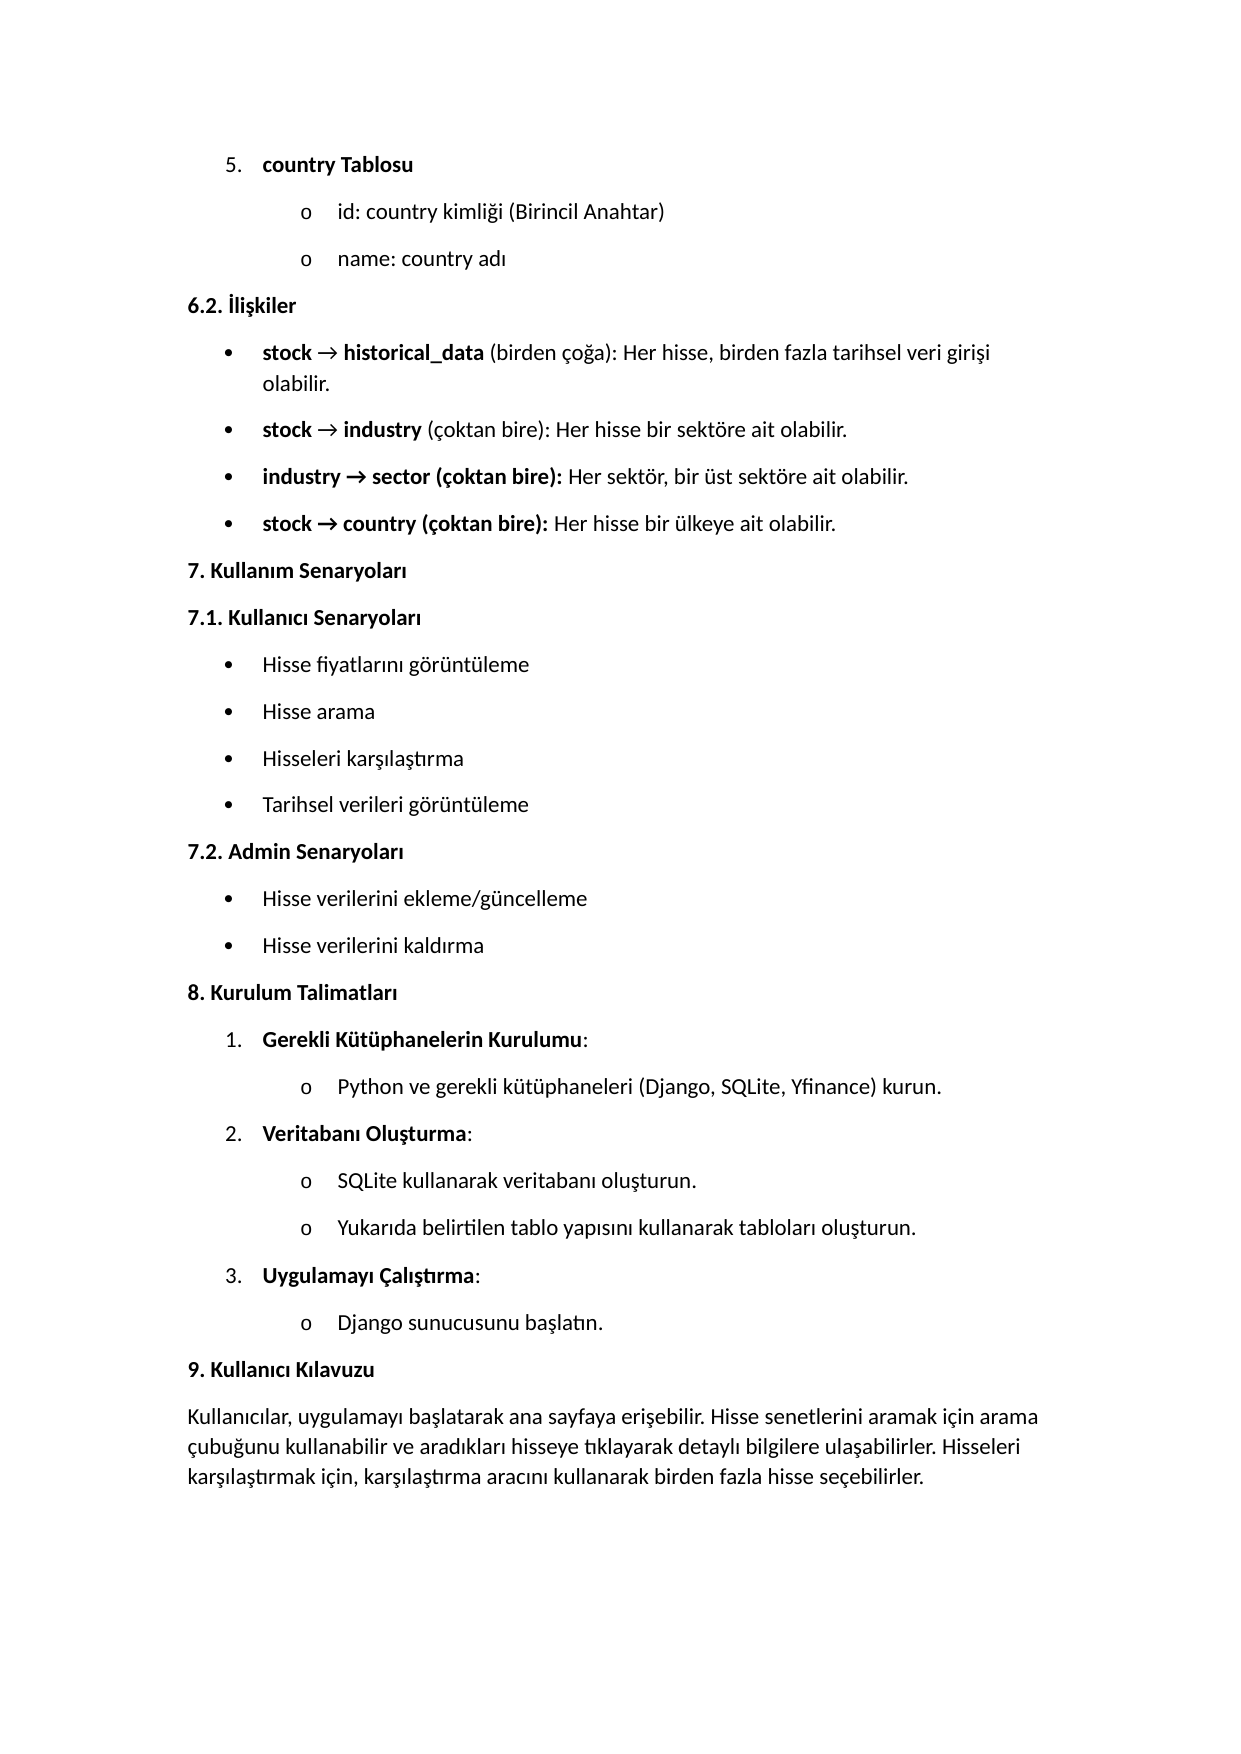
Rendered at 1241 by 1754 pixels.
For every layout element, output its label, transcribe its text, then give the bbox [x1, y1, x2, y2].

text 7.2. Admin Senaryoları [187, 837, 1053, 866]
list Veritabanı Oluşturma: [225, 1119, 1053, 1147]
list name: country adı [300, 244, 1053, 273]
list Hisse fiyatlarını görüntüleme [225, 650, 1053, 678]
text 8. Kurulum Talimatları [187, 978, 1053, 1006]
list Tarihsel verileri görüntüleme [225, 791, 1053, 819]
text 9. Kullanıcı Kılavuzu [187, 1355, 1053, 1383]
list Python ve gerekli kütüphaneleri (Django, SQLite, Yfinance) kurun. [300, 1072, 1053, 1100]
list Hisseleri karşılaştırma [225, 744, 1053, 772]
list stock → historical_data (birden çoğa): Her hisse, birden fazla tarihsel veri girişi olabilir. [225, 338, 1053, 397]
list Hisse verilerini kaldırma [225, 931, 1053, 959]
text 6.2. İlişkiler [187, 292, 1053, 320]
list country Tablosu [225, 150, 1053, 178]
list id: country kimliği (Birincil Anahtar) [300, 197, 1053, 225]
list Hisse verilerini ekleme/güncelleme [225, 884, 1053, 912]
list stock → industry (çoktan bire): Her hisse bir sektöre ait olabilir. [225, 416, 1053, 444]
list SQLite kullanarak veritabanı oluşturun. [300, 1166, 1053, 1195]
list Uygulamayı Çalıştırma: [225, 1261, 1053, 1289]
list Django sunucusunu başlatın. [300, 1308, 1053, 1336]
list stock → country (çoktan bire): Her hisse bir ülkeye ait olabilir. [225, 509, 1053, 537]
list industry → sector (çoktan bire): Her sektör, bir üst sektöre ait olabilir. [225, 462, 1053, 491]
list Gerekli Kütüphanelerin Kurulumu: [225, 1025, 1053, 1053]
text 7.1. Kullanıcı Senaryoları [187, 603, 1053, 631]
text 7. Kullanım Senaryoları [187, 556, 1053, 584]
text Kullanıcılar, uygulamayı başlatarak ana sayfaya erişebilir. Hisse senetlerini aramak için arama çubuğunu kullanabilir ve aradıkları hisseye tıklayarak detaylı bilgilere ulaşabilirler. Hisseleri karşılaştırmak için, karşılaştırma aracını kullanarak birden fazla hisse seçebilirler. [187, 1402, 1053, 1491]
list Yukarıda belirtilen tablo yapısını kullanarak tabloları oluşturun. [300, 1213, 1053, 1242]
list Hisse arama [225, 697, 1053, 725]
